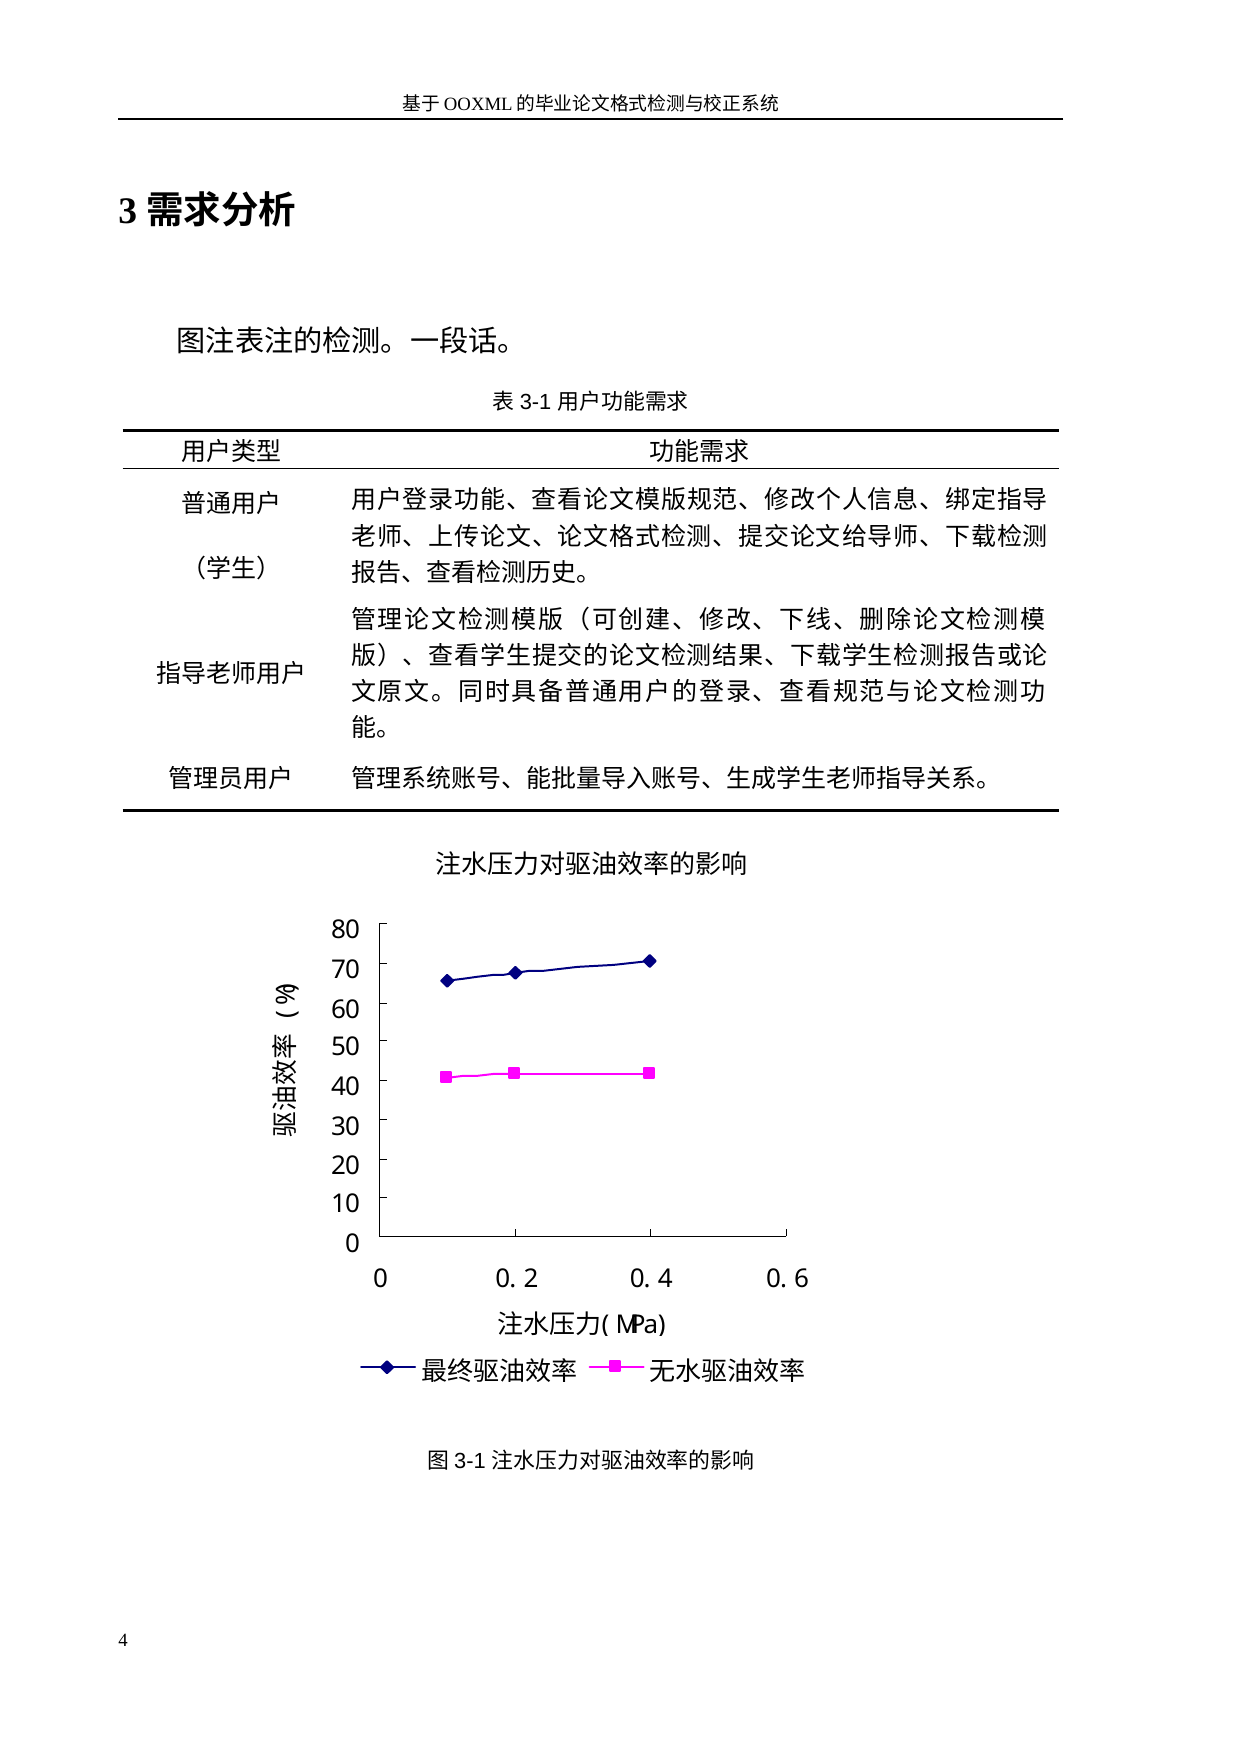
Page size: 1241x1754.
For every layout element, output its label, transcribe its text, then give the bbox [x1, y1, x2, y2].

table_header 用户类型 [123, 432, 340, 468]
text 表 3-1 用户功能需求 [118, 384, 1063, 416]
table_cell 管理系统账号、能批量导入账号、生成学生老师指导关系。 [340, 744, 1059, 809]
table_cell 指导老师用户 [123, 599, 340, 744]
subtitle 需求分析 [118, 174, 1063, 239]
table_cell 管理论文检测模版（可创建、修改、下线、删除论文检测模版）、查看学生提交的论文检测结果、下载学生检测报告或论文原文。同时具备普通用户的登录、查看规范与论文检测功能。 [340, 599, 1059, 744]
table_header 功能需求 [340, 432, 1059, 468]
table_cell 用户登录功能、查看论文模版规范、修改个人信息、绑定指导老师、上传论文、论文格式检测、提交论文给导师、下载检测报告、查看检测历史。 [340, 469, 1059, 599]
table_cell 普通用户 （学生） [123, 469, 340, 599]
text 图注表注的检测。一段话。 [118, 306, 1063, 371]
table_cell 管理员用户 [123, 744, 340, 809]
text 图 3-1 注水压力对驱油效率的影响 [118, 1442, 1063, 1475]
